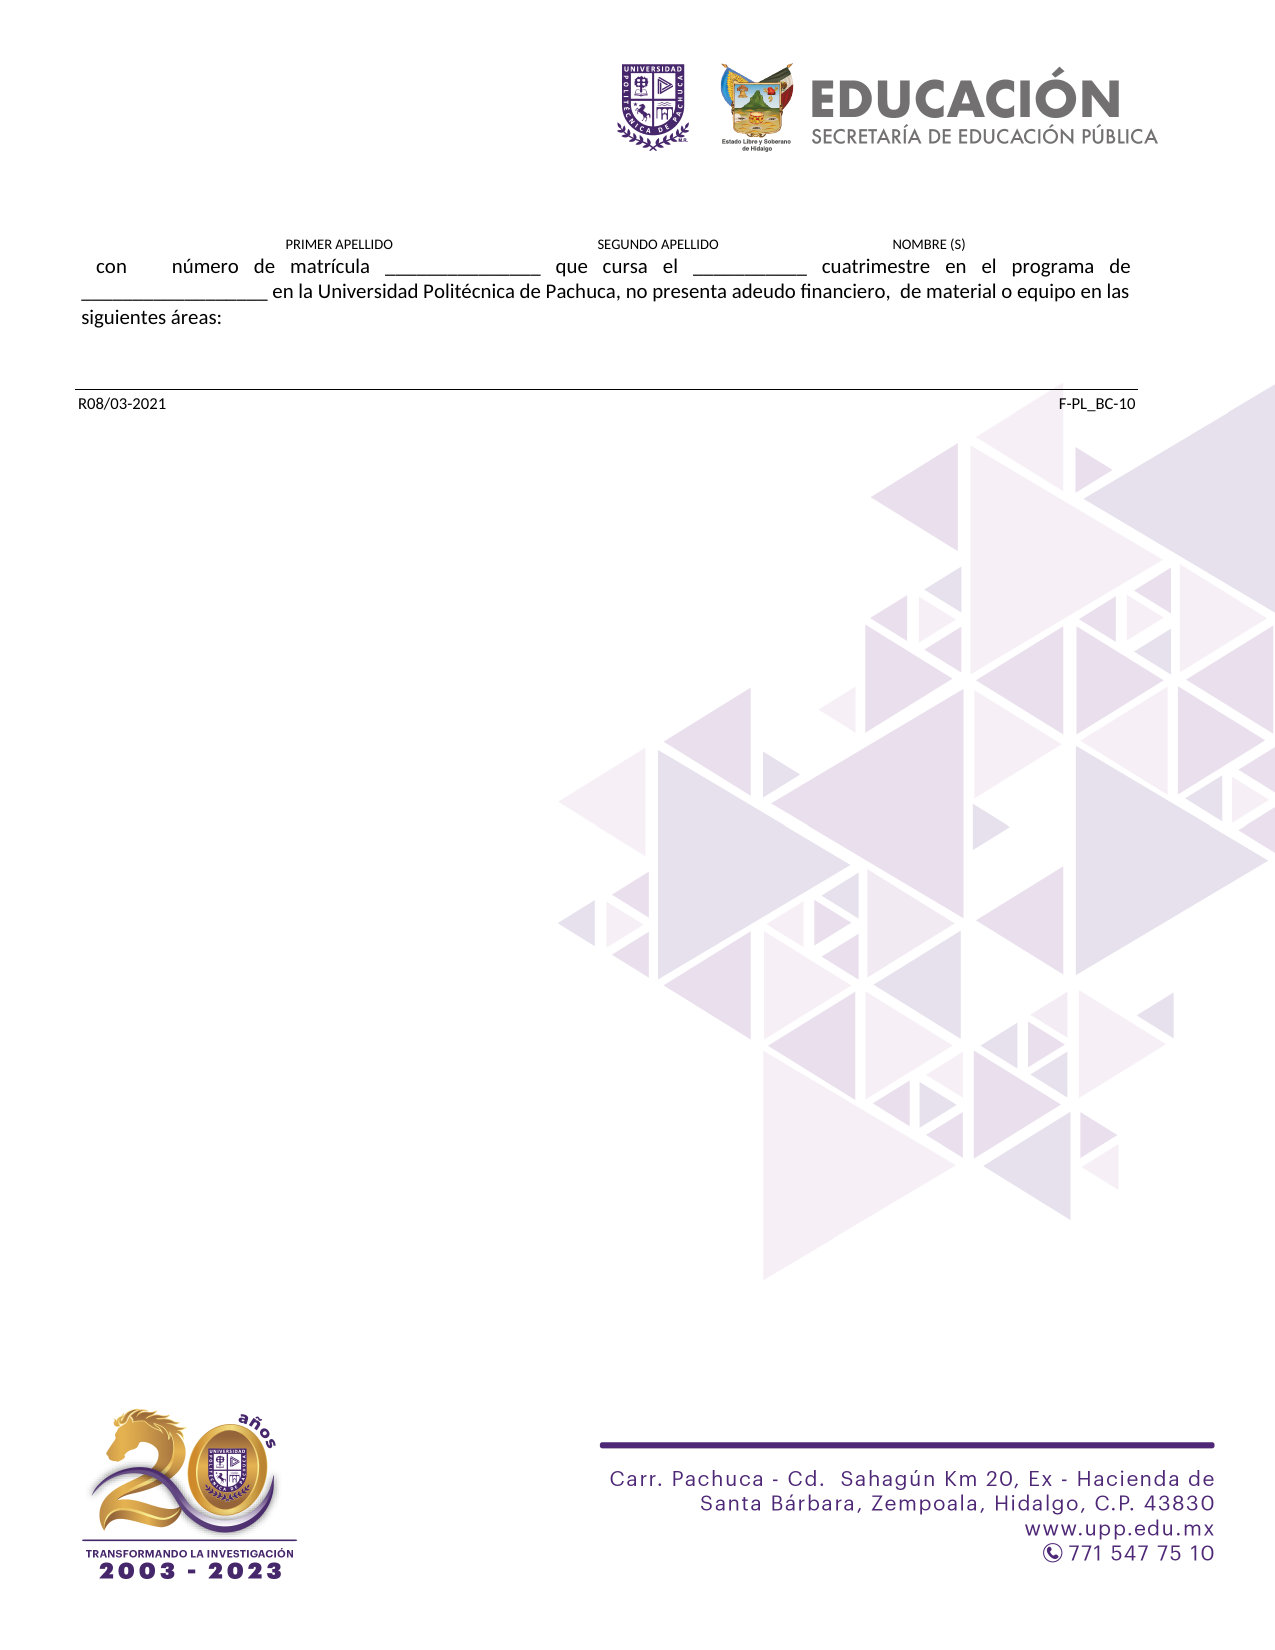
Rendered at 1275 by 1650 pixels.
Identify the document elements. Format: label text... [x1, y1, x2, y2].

picture [0, 0, 1275, 1650]
table_header R08/03-2021 [75, 390, 607, 418]
table_header F-PL_BC-10 [607, 390, 1138, 418]
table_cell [75, 230, 1200, 336]
